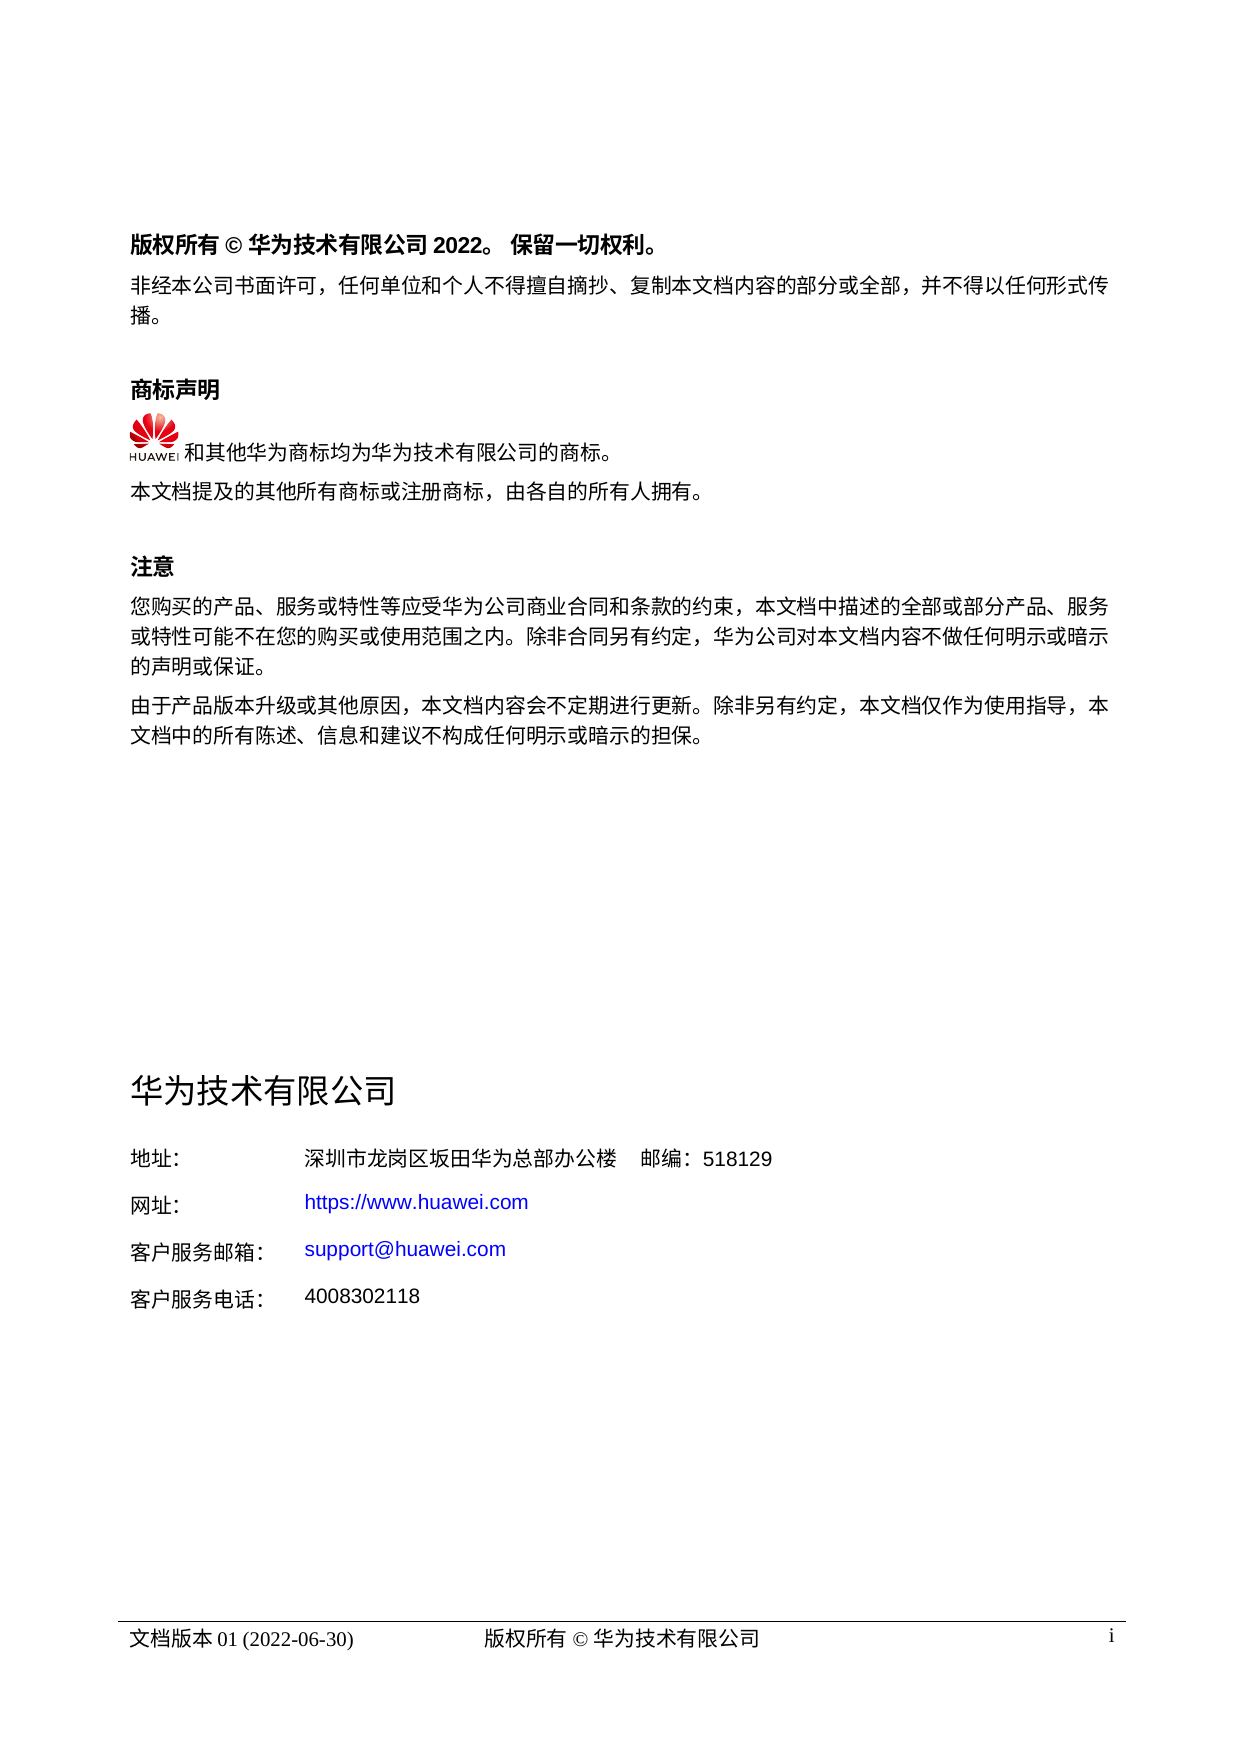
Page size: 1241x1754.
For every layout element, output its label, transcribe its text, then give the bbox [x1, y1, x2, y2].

table_cell 4008302118 [293, 1275, 1123, 1321]
table_header 版权所有 © 华为技术有限公司2022。 保留一切权利。 非经本公司书面许可，任何单位和个人不得擅自摘抄、复制本文档内容的部分或全部，并不得以任何形式传播。 商标声明 和其他华为商标均为华为技术有限公司的商标。 本文档提及的其他所有商标或注册商标，由各自的所有人拥有。 注意 您购买的产品、服务或特性等应受华为公司商业合同和条款的约束，本文档中描述的全部或部分产品、服务或特性可能不在您的购买或使用范围之内。除非合同另有约定，华为公司对本文档内容不做任何明示或暗示的声明或保证。 由于产品版本升级或其他原因，本文档内容会不定期进行更新。除非另有约定，本文档仅作为使用指导，本文档中的所有陈述、信息和建议不构成任何明示或暗示的担保。 [119, 219, 1123, 758]
table_cell 客户服务电话： [119, 1275, 293, 1321]
table_cell 深圳市龙岗区坂田华为总部办公楼 邮编：518129 [293, 1134, 1123, 1181]
picture [129, 413, 179, 461]
table_cell 地址： [119, 1134, 293, 1181]
table_cell 客户服务邮箱： [119, 1228, 293, 1274]
table_cell support@huawei.com [293, 1228, 1123, 1274]
table_header 华为技术有限公司 [119, 1068, 1123, 1134]
table_cell https://www.huawei.com [293, 1181, 1123, 1228]
table_cell 网址： [119, 1181, 293, 1228]
